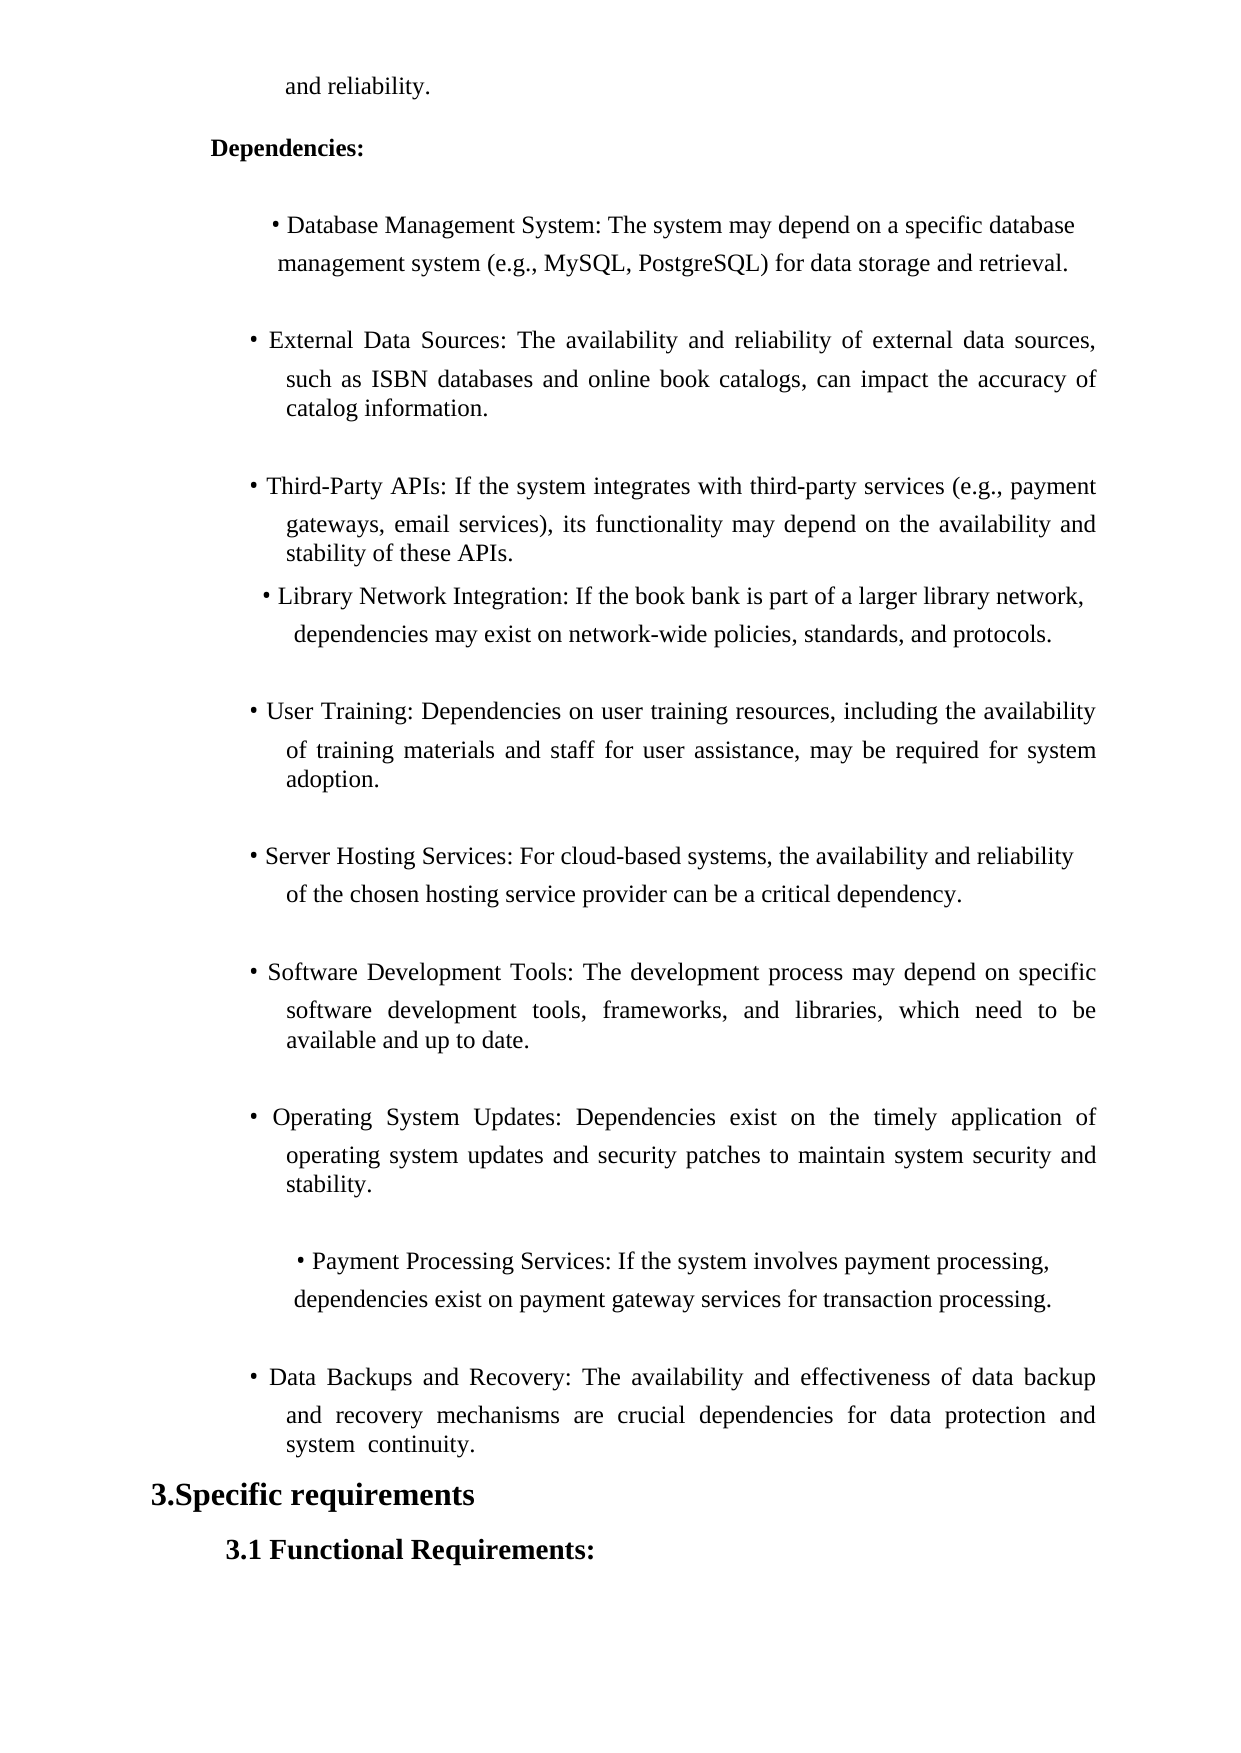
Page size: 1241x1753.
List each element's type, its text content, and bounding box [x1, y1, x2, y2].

text • Payment Processing Services: If the system involves payment processing, dependencies exist on payment gateway services for transaction processing. [249, 1233, 1097, 1313]
text • Server Hosting Services: For cloud-based systems, the availability and reliability of the chosen hosting service provider can be a critical dependency. [249, 828, 1097, 908]
text • Software Development Tools: The development process may depend on specific software development tools, frameworks, and libraries, which need to be available and up to date. [249, 943, 1097, 1053]
text 3.Specific requirements [151, 1476, 1143, 1513]
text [249, 71, 1097, 100]
text • Library Network Integration: If the book bank is part of a larger library network, dependencies may exist on network-wide policies, standards, and protocols. [249, 567, 1097, 648]
text • Third-Party APIs: If the system integrates with third-party services (e.g., payment gateways, email services), its functionality may depend on the availability and stability of these APIs. [249, 457, 1097, 567]
text • Operating System Updates: Dependencies exist on the timely application of operating system updates and security patches to maintain system security and stability. [249, 1088, 1097, 1198]
text 3.1 Functional Requirements: [225, 1532, 1143, 1566]
text • Database Management System: The system may depend on a specific database management system (e.g., MySQL, PostgreSQL) for data storage and retrieval. [249, 197, 1097, 277]
text Dependencies: [210, 133, 1143, 162]
text • External Data Sources: The availability and reliability of external data sources, such as ISBN databases and online book catalogs, can impact the accuracy of catalog information. [249, 312, 1097, 422]
text • User Training: Dependencies on user training resources, including the availability of training materials and staff for user assistance, may be required for system adoption. [249, 683, 1097, 793]
text • Data Backups and Recovery: The availability and effectiveness of data backup and recovery mechanisms are crucial dependencies for data protection and system continuity. [249, 1348, 1097, 1458]
